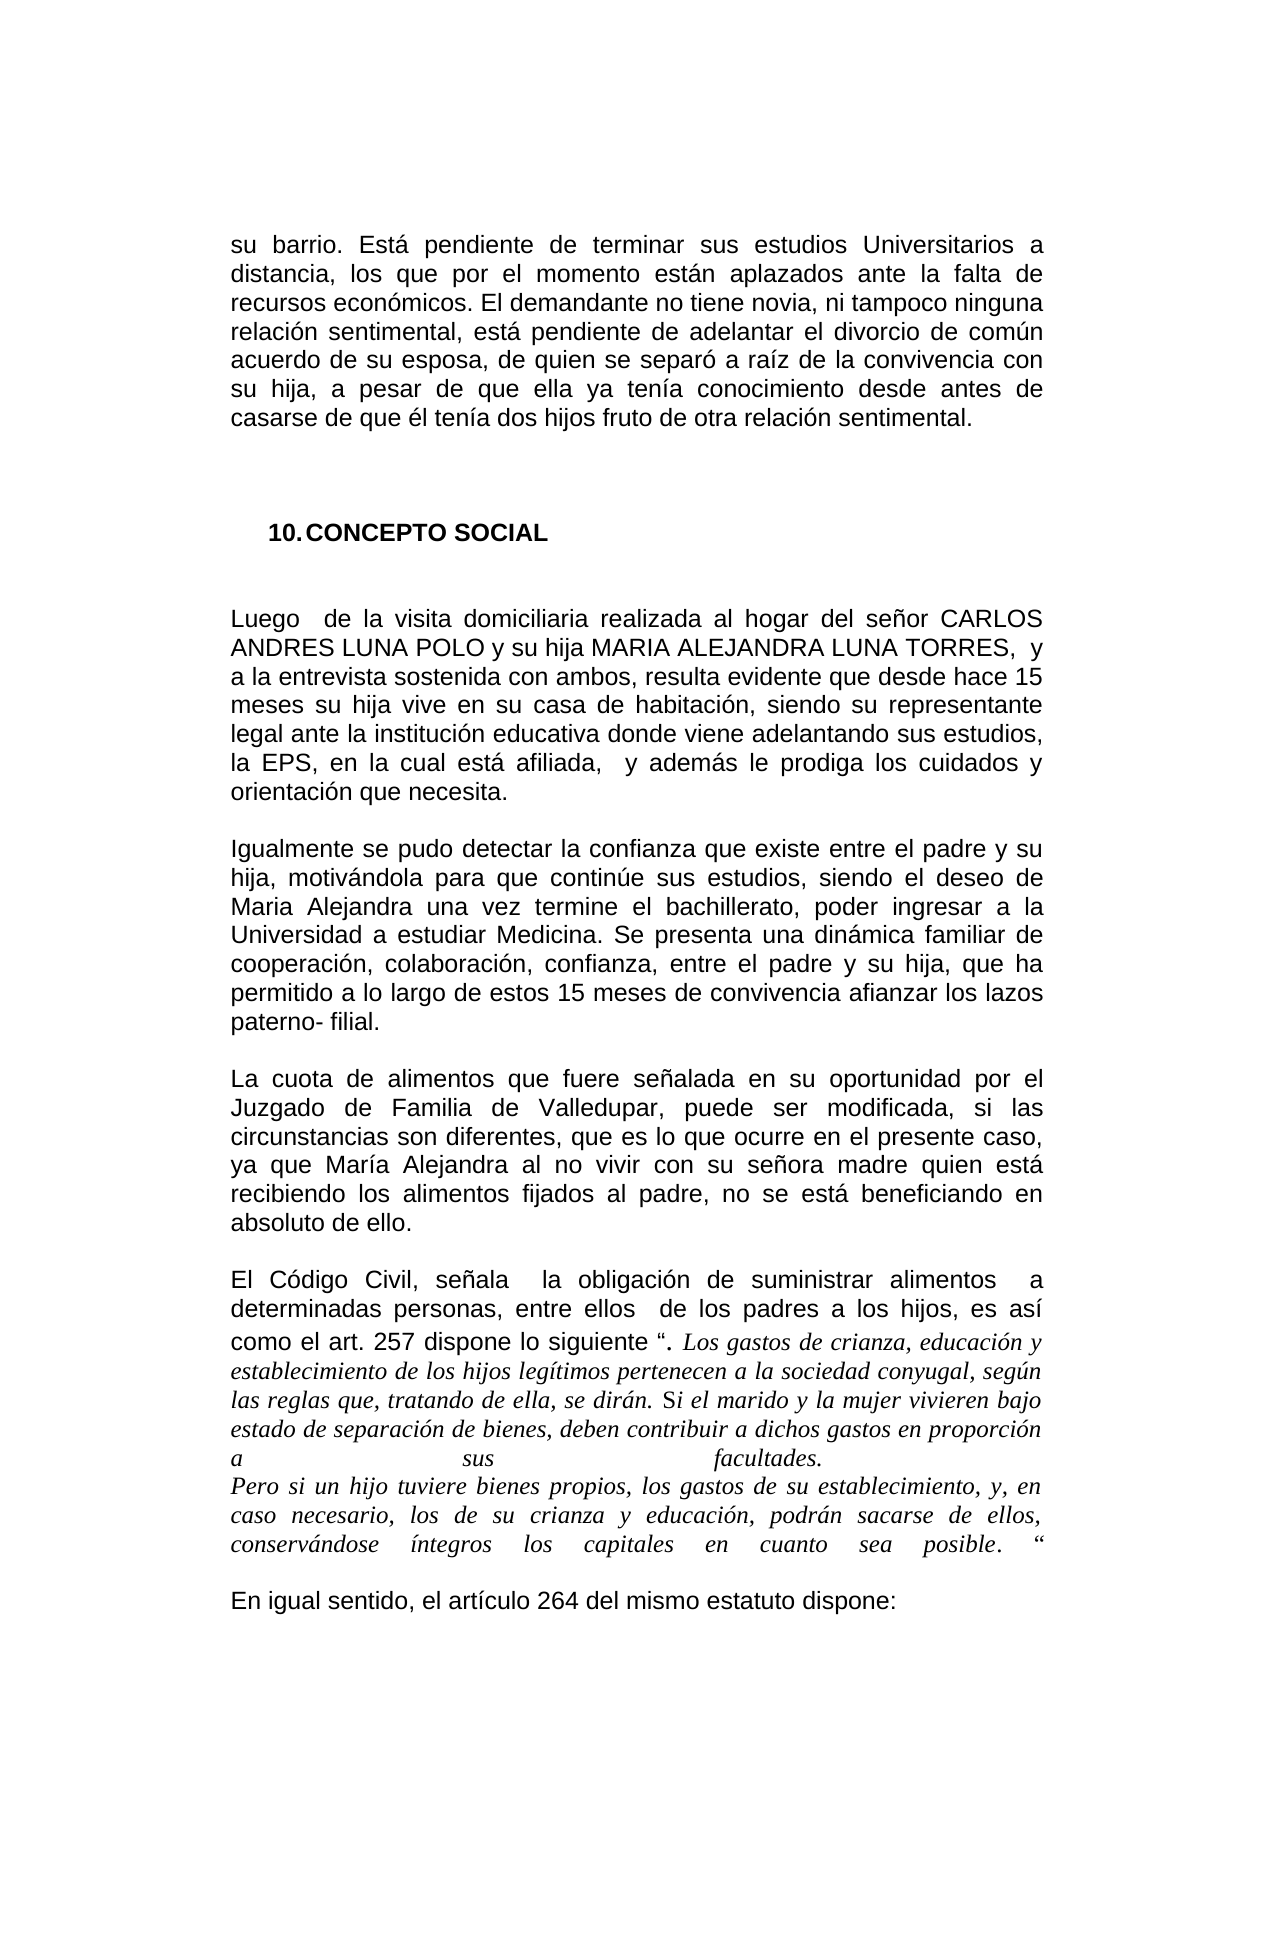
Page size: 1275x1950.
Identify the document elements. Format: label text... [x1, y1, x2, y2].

list CONCEPTO SOCIAL [268, 518, 1045, 547]
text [230, 230, 1045, 432]
text La cuota de alimentos que fuere señalada en su oportunidad por el Juzgado de Familia de Valledupar, puede ser modificada, si las circunstancias son diferentes, que es lo que ocurre en el presente caso, ya que María Alejandra al no vivir con su señora madre quien está recibiendo los alimentos fijados al padre, no se está beneficiando en absoluto de ello. [230, 1064, 1045, 1237]
text El Código Civil, señala la obligación de suministrar alimentos a determinadas personas, entre ellos de los padres a los hijos, es así como el art. 257 dispone lo siguiente “. Los gastos de crianza, educación y establecimiento de los hijos legítimos pertenecen a la sociedad conyugal, según las reglas que, tratando de ella, se dirán. Si el marido y la mujer vivieren bajo estado de separación de bienes, deben contribuir a dichos gastos en proporción a sus facultades. Pero si un hijo tuviere bienes propios, los gastos de su establecimiento, y, en caso necesario, los de su crianza y educación, podrán sacarse de ellos, conservándose íntegros los capitales en cuanto sea posible. “ En igual sentido, el artículo 264 del mismo estatuto dispone: [230, 1265, 1045, 1615]
text Igualmente se pudo detectar la confianza que existe entre el padre y su hija, motivándola para que continúe sus estudios, siendo el deseo de Maria Alejandra una vez termine el bachillerato, poder ingresar a la Universidad a estudiar Medicina. Se presenta una dinámica familiar de cooperación, colaboración, confianza, entre el padre y su hija, que ha permitido a lo largo de estos 15 meses de convivencia afianzar los lazos paterno- filial. [230, 834, 1045, 1035]
text Luego de la visita domiciliaria realizada al hogar del señor CARLOS ANDRES LUNA POLO y su hija MARIA ALEJANDRA LUNA TORRES, y a la entrevista sostenida con ambos, resulta evidente que desde hace 15 meses su hija vive en su casa de habitación, siendo su representante legal ante la institución educativa donde viene adelantando sus estudios, la EPS, en la cual está afiliada, y además le prodiga los cuidados y orientación que necesita. [230, 604, 1045, 805]
